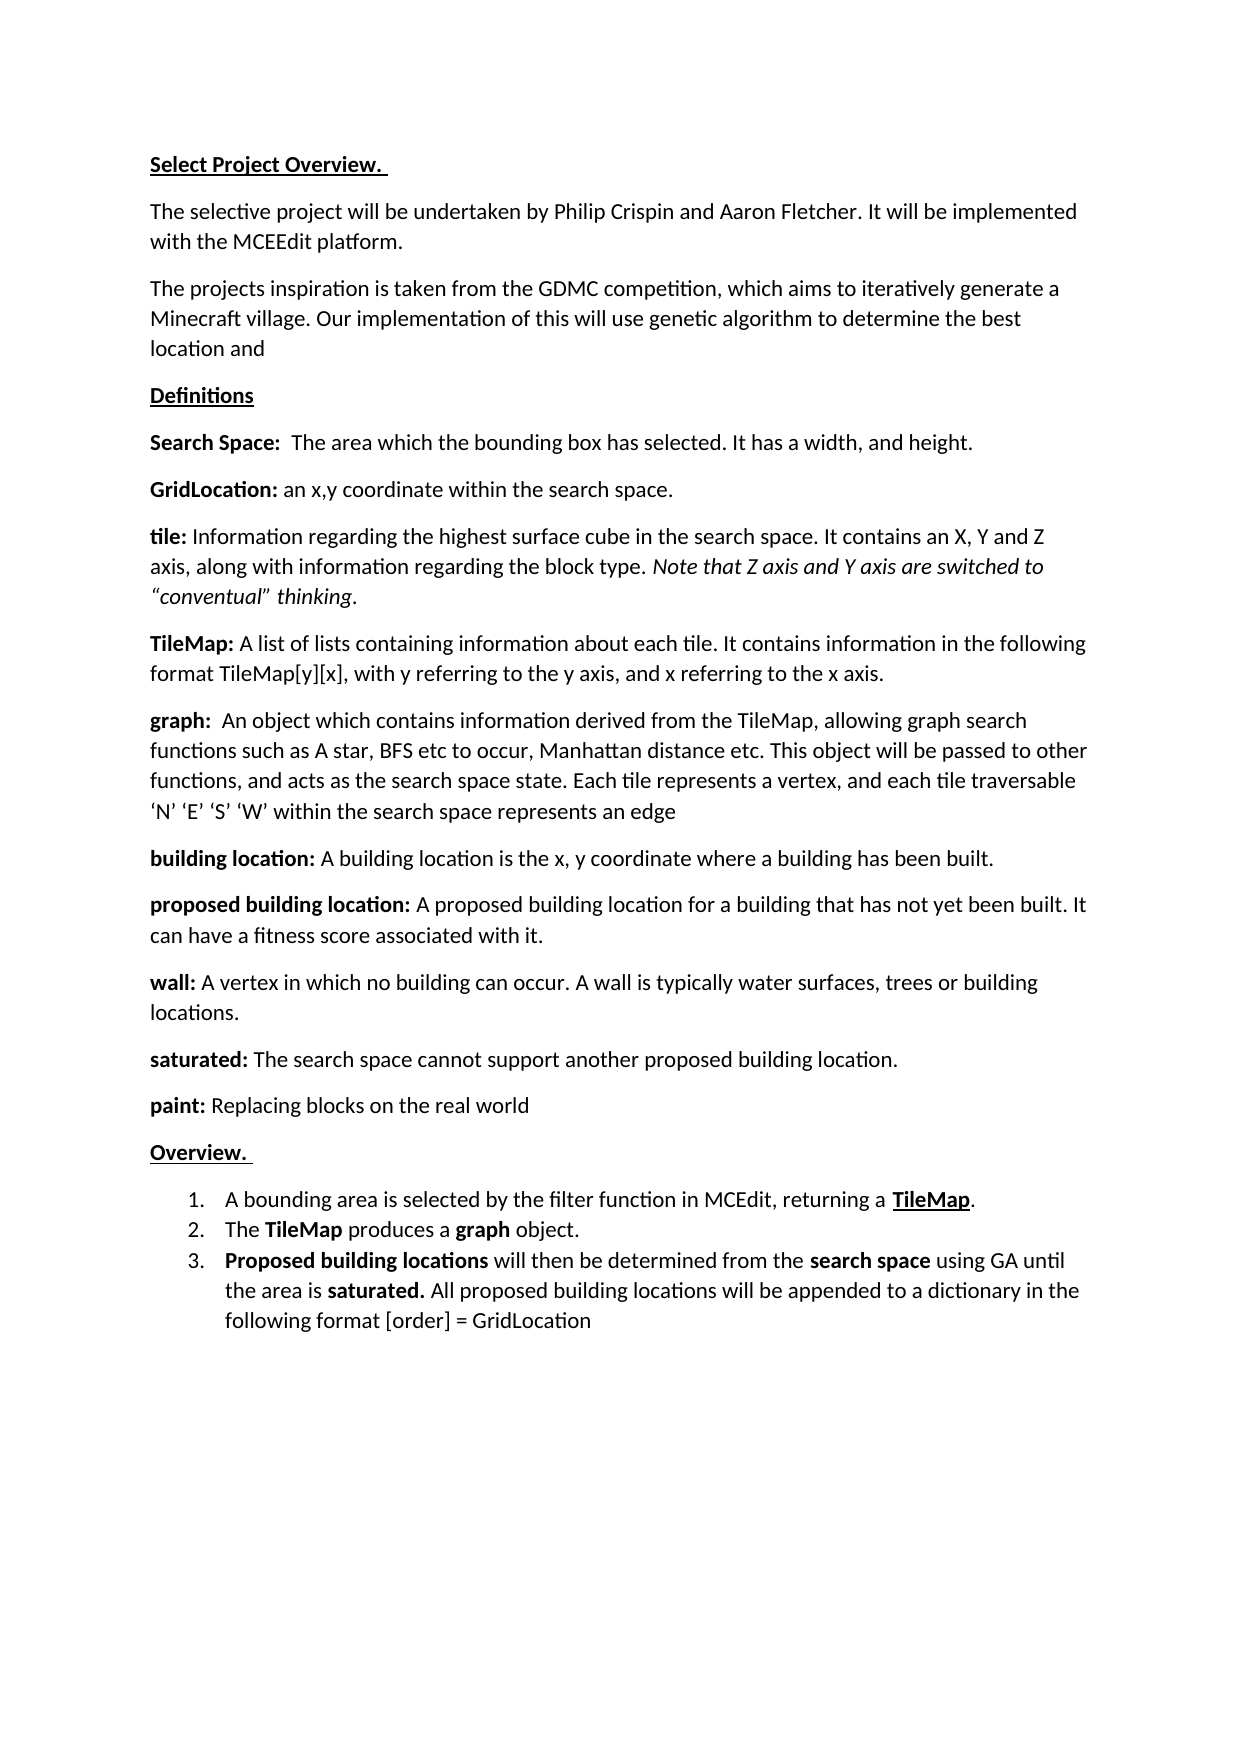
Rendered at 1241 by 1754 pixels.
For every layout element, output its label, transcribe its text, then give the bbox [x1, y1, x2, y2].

text wall: A vertex in which no building can occur. A wall is typically water surfaces, trees or building locations. [150, 968, 1090, 1026]
text Search Space: The area which the bounding box has selected. It has a width, and height. [150, 428, 1090, 456]
text tile: Information regarding the highest surface cube in the search space. It contains an X, Y and Z axis, along with information regarding the block type. Note that Z axis and Y axis are switched to “conventual” thinking. [150, 522, 1090, 610]
text proposed building location: A proposed building location for a building that has not yet been built. It can have a fitness score associated with it. [150, 891, 1090, 949]
text saturated: The search space cannot support another proposed building location. [150, 1045, 1090, 1073]
text building location: A building location is the x, y coordinate where a building has been built. [150, 844, 1090, 872]
text paint: Replacing blocks on the real world [150, 1092, 1090, 1120]
list A bounding area is selected by the filter function in MCEdit, returning a TileMap. [187, 1185, 1090, 1213]
text GridLocation: an x,y coordinate within the search space. [150, 475, 1090, 503]
text Select Project Overview. [150, 150, 1090, 178]
text TileMap: A list of lists containing information about each tile. It contains information in the following format TileMap[y][x], with y referring to the y axis, and x referring to the x axis. [150, 629, 1090, 687]
text The projects inspiration is taken from the GDMC competition, which aims to iteratively generate a Minecraft village. Our implementation of this will use genetic algorithm to determine the best location and [150, 274, 1090, 362]
list The TileMap produces a graph object. [187, 1216, 1090, 1244]
list Proposed building locations will then be determined from the search space using GA until the area is saturated. All proposed building locations will be appended to a dictionary in the following format [order] = GridLocation [187, 1246, 1090, 1334]
text Overview. [150, 1138, 1090, 1167]
text The selective project will be undertaken by Philip Crispin and Aaron Fletcher. It will be implemented with the MCEEdit platform. [150, 197, 1090, 255]
text Definitions [150, 381, 1090, 409]
text graph: An object which contains information derived from the TileMap, allowing graph search functions such as A star, BFS etc to occur, Manhattan distance etc. This object will be passed to other functions, and acts as the search space state. Each tile represents a vertex, and each tile traversable ‘N’ ‘E’ ‘S’ ‘W’ within the search space represents an edge [150, 706, 1090, 825]
